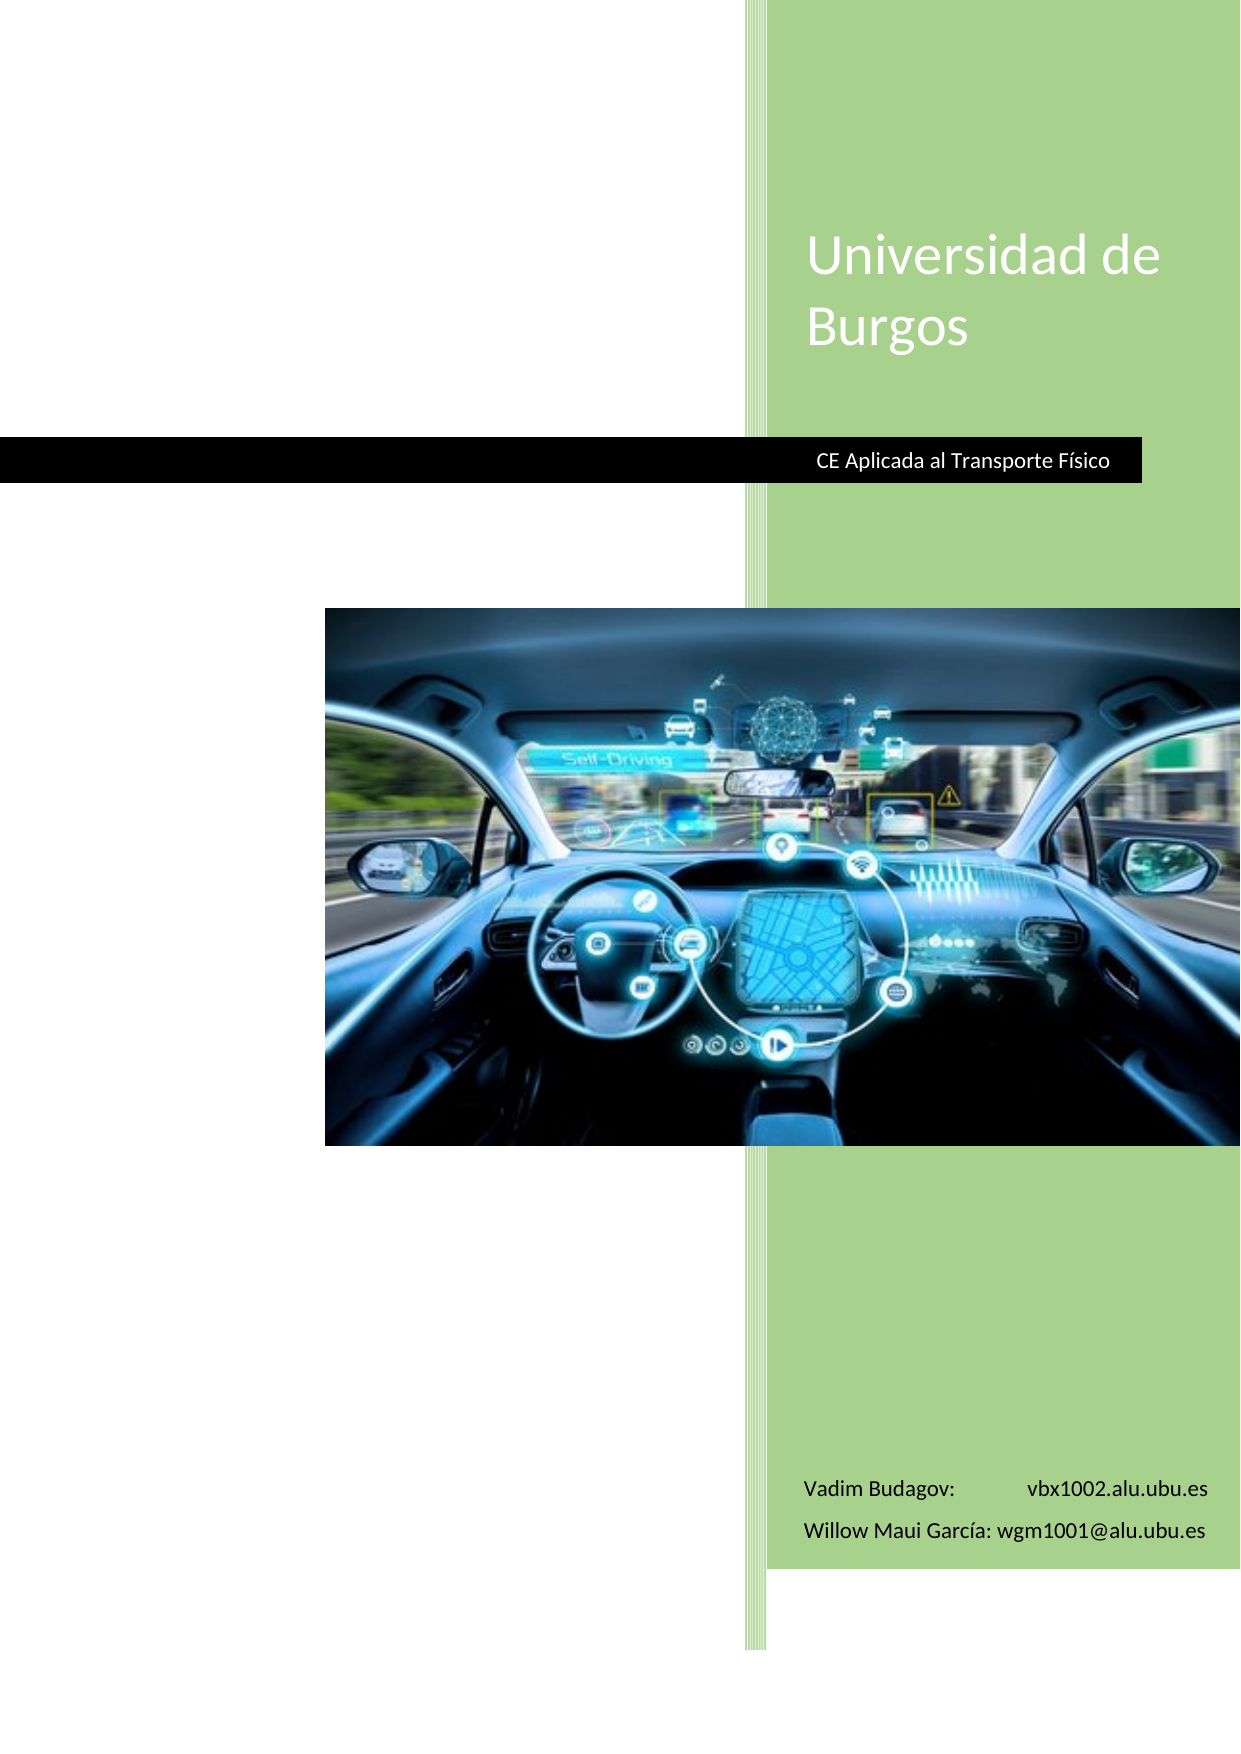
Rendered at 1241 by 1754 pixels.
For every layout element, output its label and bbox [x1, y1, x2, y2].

picture [325, 608, 1240, 1146]
